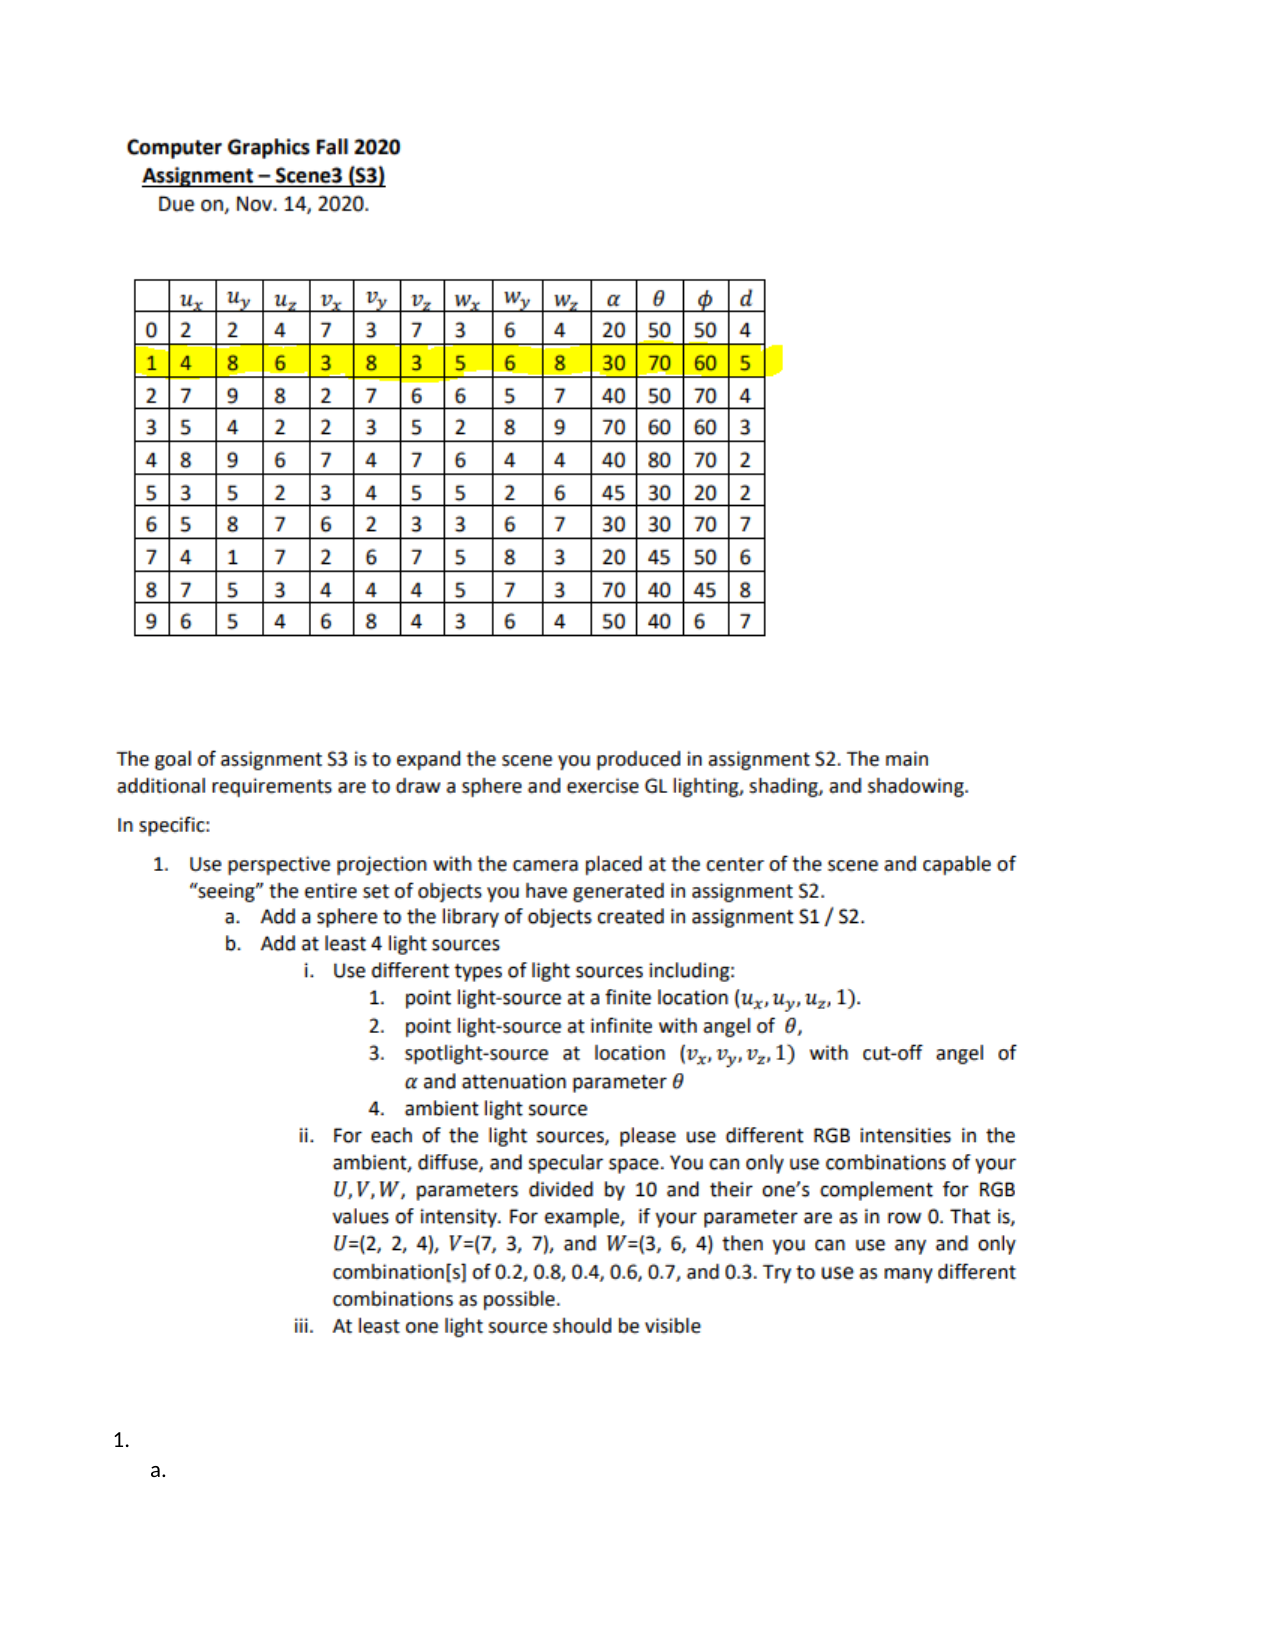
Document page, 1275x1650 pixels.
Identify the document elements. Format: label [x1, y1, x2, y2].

picture [75, 736, 1081, 1360]
picture [75, 75, 472, 238]
picture [75, 256, 969, 671]
